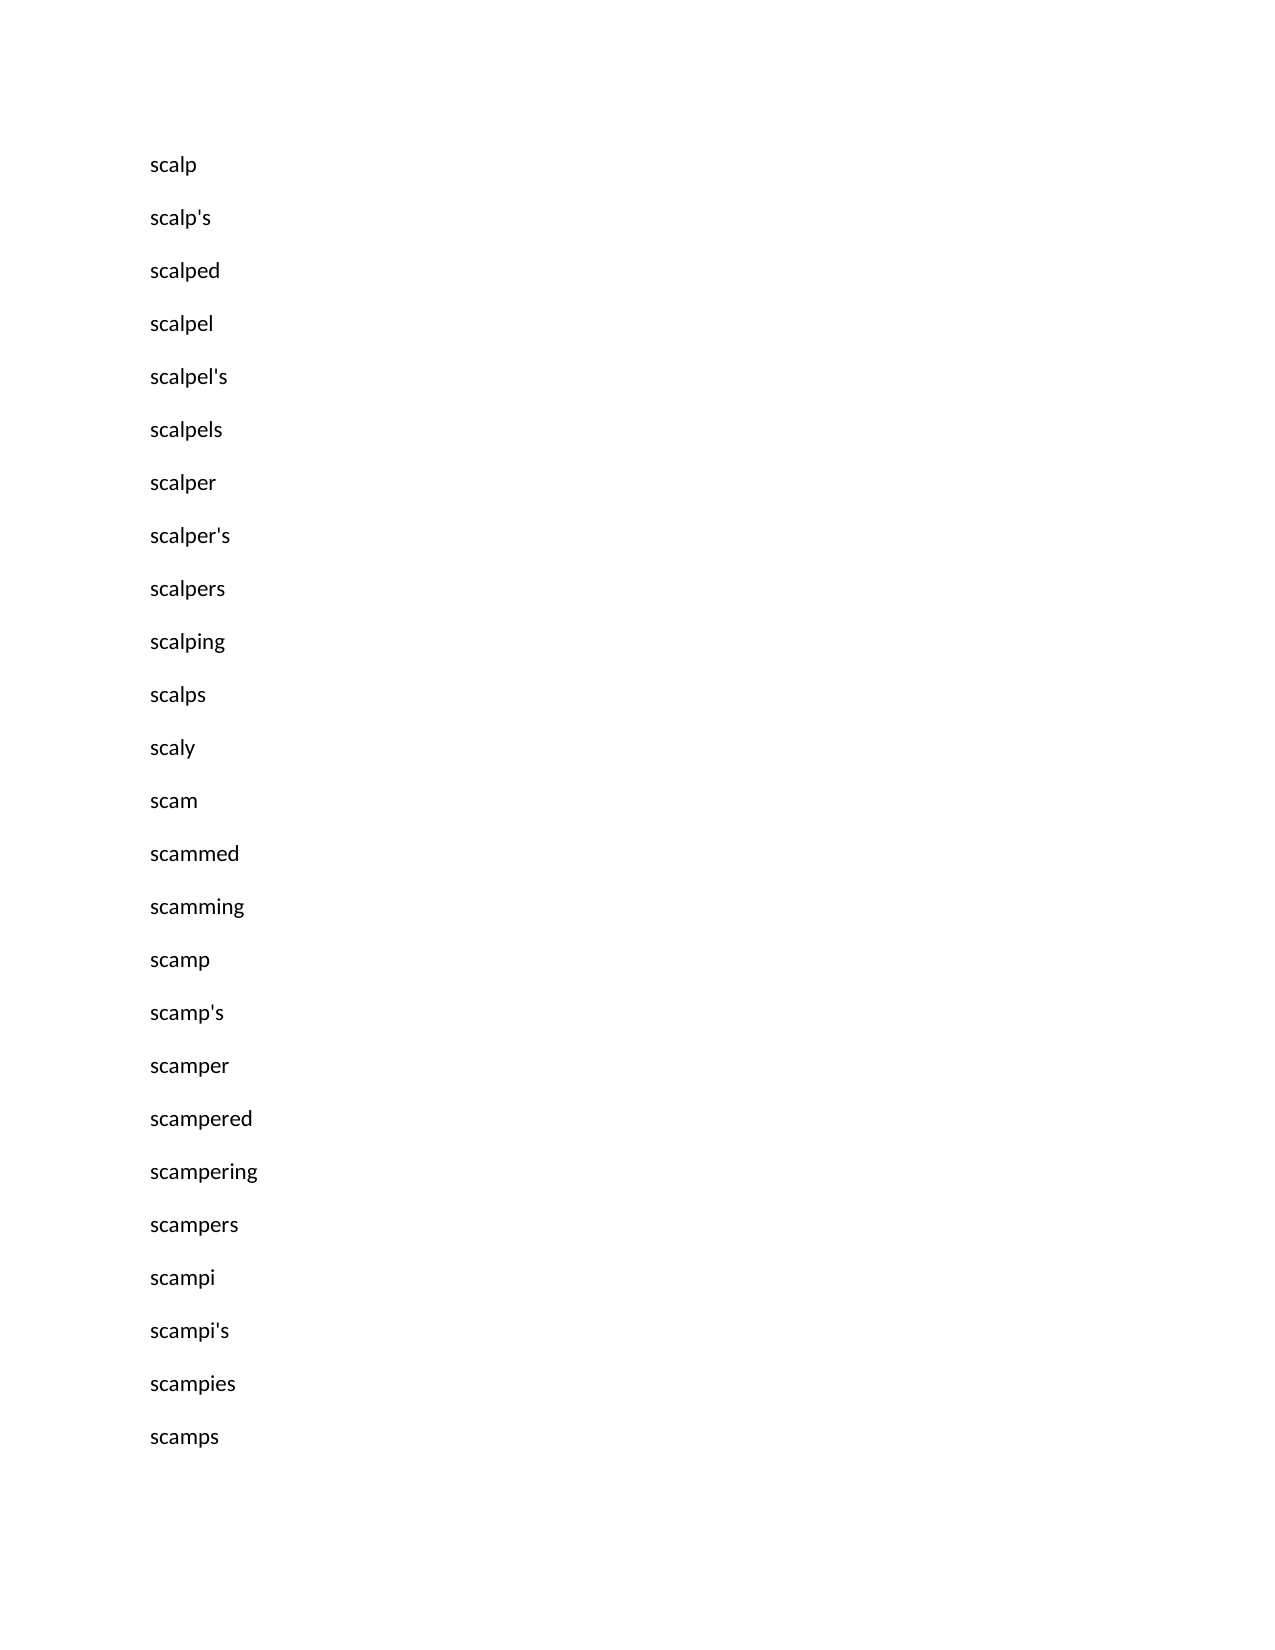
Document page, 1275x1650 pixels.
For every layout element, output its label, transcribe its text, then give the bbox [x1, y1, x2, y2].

text scalpel's [150, 362, 1125, 390]
text scaly [150, 733, 1125, 761]
text scalped [150, 256, 1125, 284]
text scalpels [150, 415, 1125, 443]
text scalper's [150, 521, 1125, 549]
text scampi's [150, 1316, 1125, 1344]
text scampered [150, 1104, 1125, 1132]
text scalpel [150, 309, 1125, 337]
text scamming [150, 892, 1125, 920]
text scampers [150, 1210, 1125, 1238]
text scam [150, 786, 1125, 814]
text scammed [150, 839, 1125, 867]
text scampies [150, 1369, 1125, 1397]
text scalp's [150, 203, 1125, 231]
text scalpers [150, 574, 1125, 602]
text scalper [150, 468, 1125, 496]
text scalping [150, 627, 1125, 655]
text scamp [150, 945, 1125, 973]
text scampi [150, 1263, 1125, 1291]
text scampering [150, 1157, 1125, 1185]
text scamper [150, 1051, 1125, 1079]
text scalp [150, 150, 1125, 178]
text scamp's [150, 998, 1125, 1026]
text scalps [150, 680, 1125, 708]
text scamps [150, 1422, 1125, 1451]
